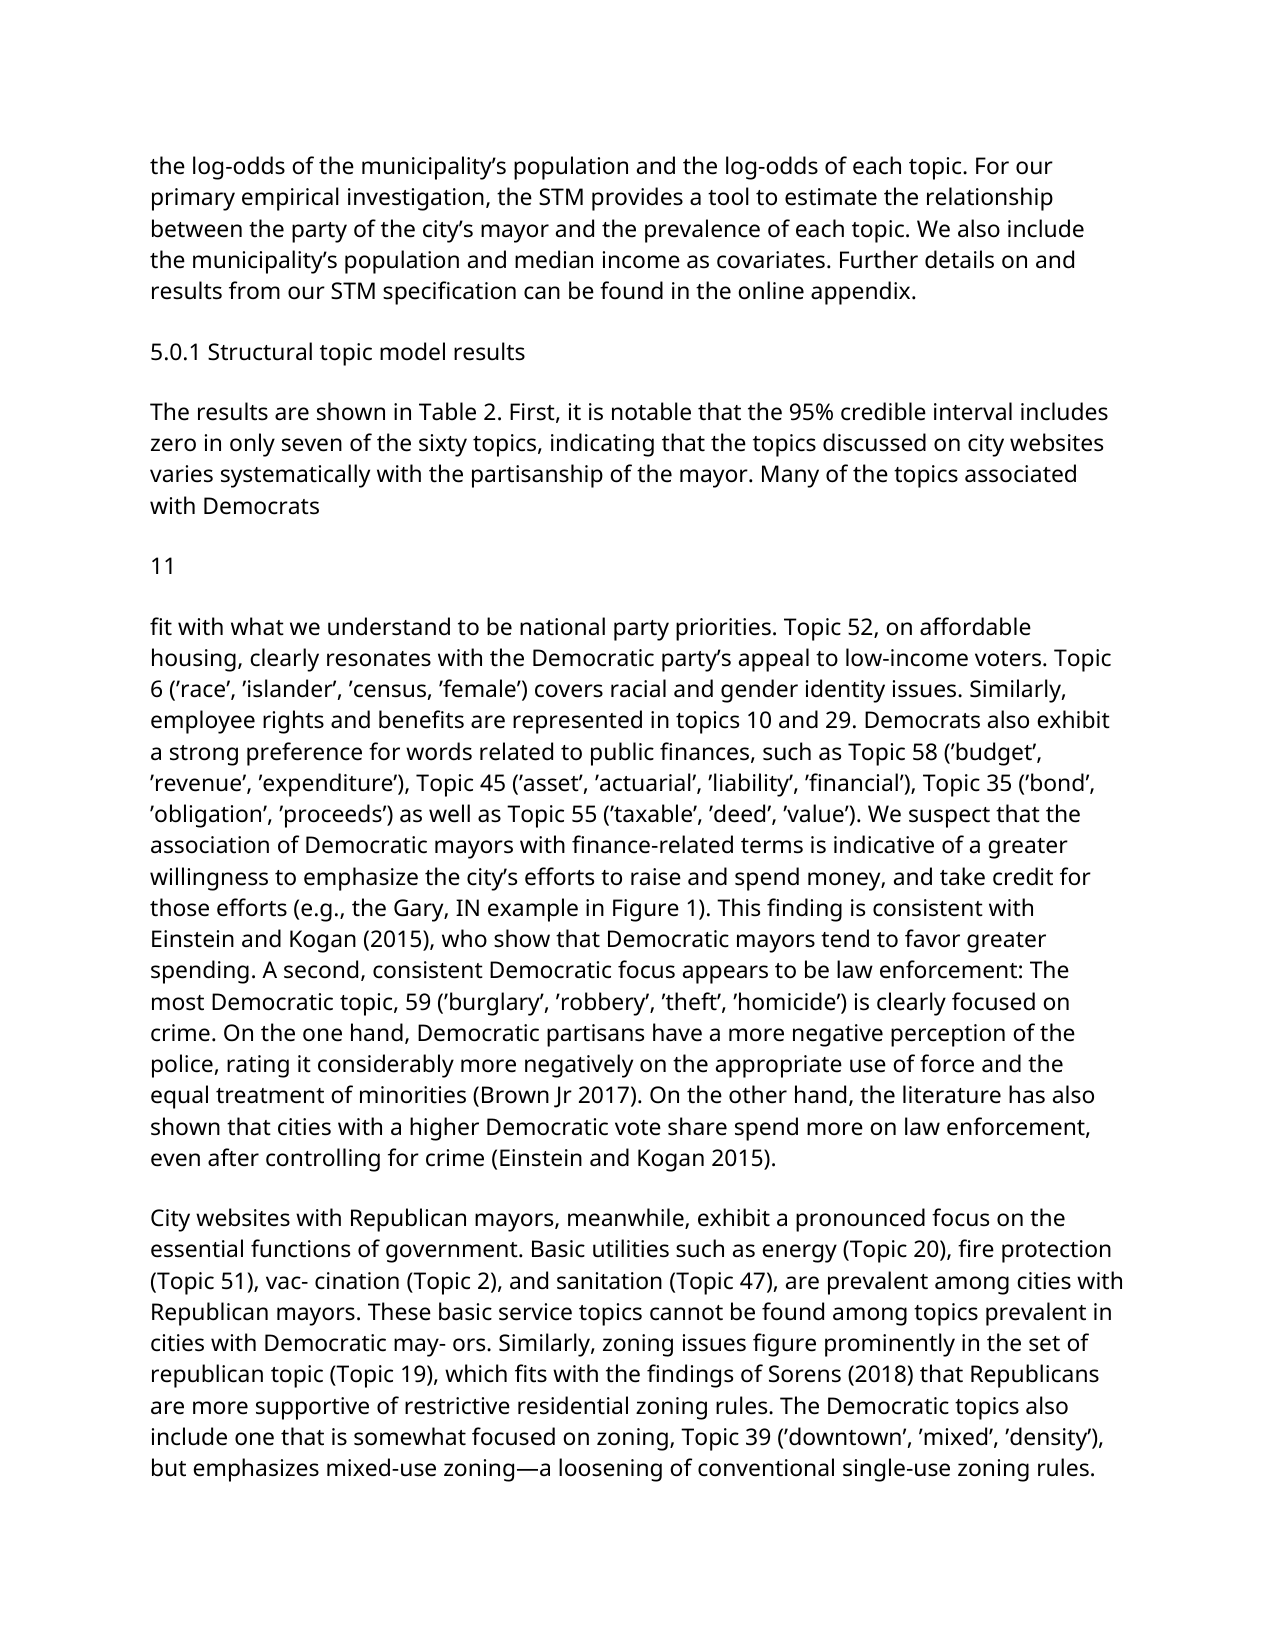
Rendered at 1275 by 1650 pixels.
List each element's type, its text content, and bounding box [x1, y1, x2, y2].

text City websites with Republican mayors, meanwhile, exhibit a pronounced focus on the essential functions of government. Basic utilities such as energy (Topic 20), fire protection (Topic 51), vac- cination (Topic 2), and sanitation (Topic 47), are prevalent among cities with Republican mayors. These basic service topics cannot be found among topics prevalent in cities with Democratic may- ors. Similarly, zoning issues figure prominently in the set of republican topic (Topic 19), which fits with the findings of Sorens (2018) that Republicans are more supportive of restrictive residential zoning rules. The Democratic topics also include one that is somewhat focused on zoning, Topic 39 (’downtown’, ’mixed’, ’density’), but emphasizes mixed-use zoning—a loosening of conventional single-use zoning rules. [150, 1202, 1125, 1483]
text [150, 150, 1125, 306]
text 11 [150, 550, 1125, 581]
text 5.0.1 Structural topic model results [150, 335, 1125, 367]
text fit with what we understand to be national party priorities. Topic 52, on affordable housing, clearly resonates with the Democratic party’s appeal to low-income voters. Topic 6 (’race’, ’islander’, ’census, ’female’) covers racial and gender identity issues. Similarly, employee rights and benefits are represented in topics 10 and 29. Democrats also exhibit a strong preference for words related to public finances, such as Topic 58 (’budget’, ’revenue’, ’expenditure’), Topic 45 (’asset’, ’actuarial’, ’liability’, ’financial’), Topic 35 (’bond’, ’obligation’, ’proceeds’) as well as Topic 55 (’taxable’, ’deed’, ’value’). We suspect that the association of Democratic mayors with finance-related terms is indicative of a greater willingness to emphasize the city’s efforts to raise and spend money, and take credit for those efforts (e.g., the Gary, IN example in Figure 1). This finding is consistent with Einstein and Kogan (2015), who show that Democratic mayors tend to favor greater spending. A second, consistent Democratic focus appears to be law enforcement: The most Democratic topic, 59 (’burglary’, ’robbery’, ’theft’, ’homicide’) is clearly focused on crime. On the one hand, Democratic partisans have a more negative perception of the police, rating it considerably more negatively on the appropriate use of force and the equal treatment of minorities (Brown Jr 2017). On the other hand, the literature has also shown that cities with a higher Democratic vote share spend more on law enforcement, even after controlling for crime (Einstein and Kogan 2015). [150, 610, 1125, 1173]
text The results are shown in Table 2. First, it is notable that the 95% credible interval includes zero in only seven of the sixty topics, indicating that the topics discussed on city websites varies systematically with the partisanship of the mayor. Many of the topics associated with Democrats [150, 396, 1125, 521]
